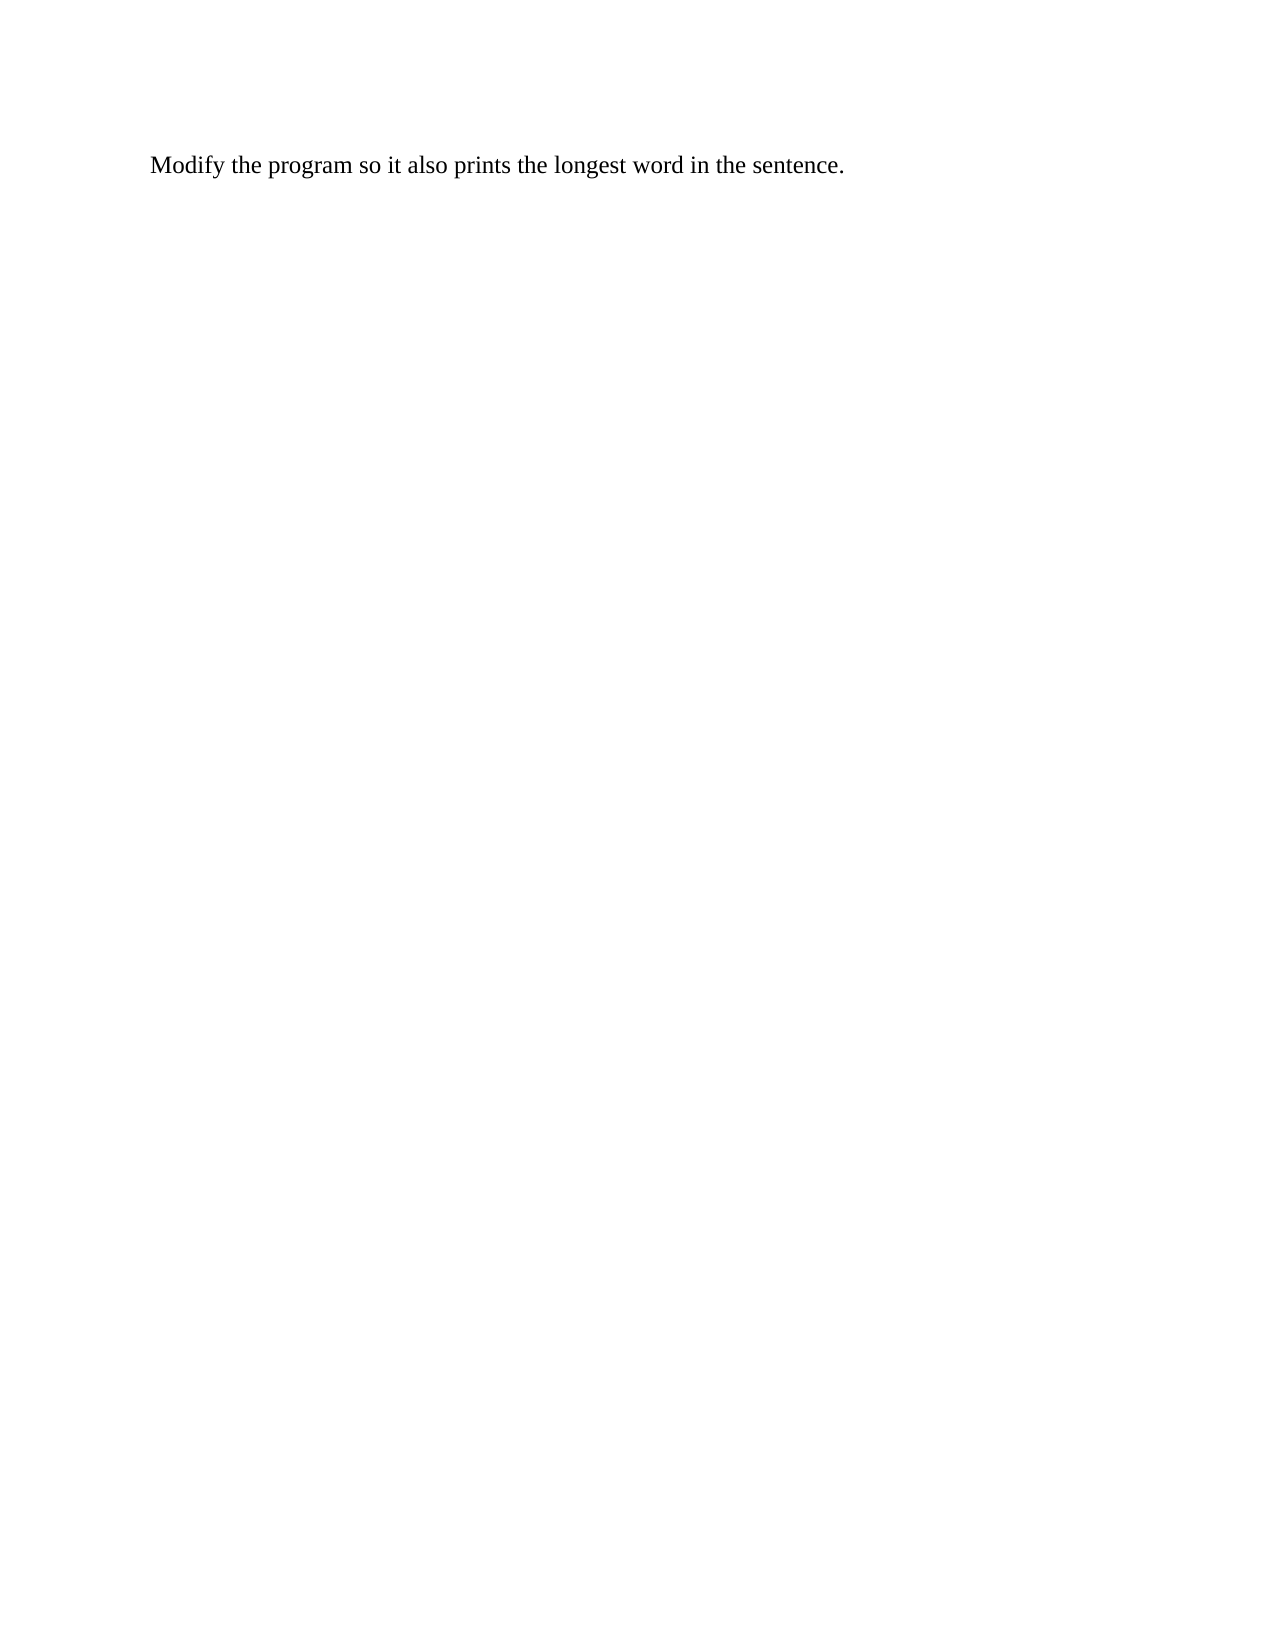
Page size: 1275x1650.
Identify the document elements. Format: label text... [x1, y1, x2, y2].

text Modify the program so it also prints the longest word in the sentence. [150, 150, 1125, 179]
